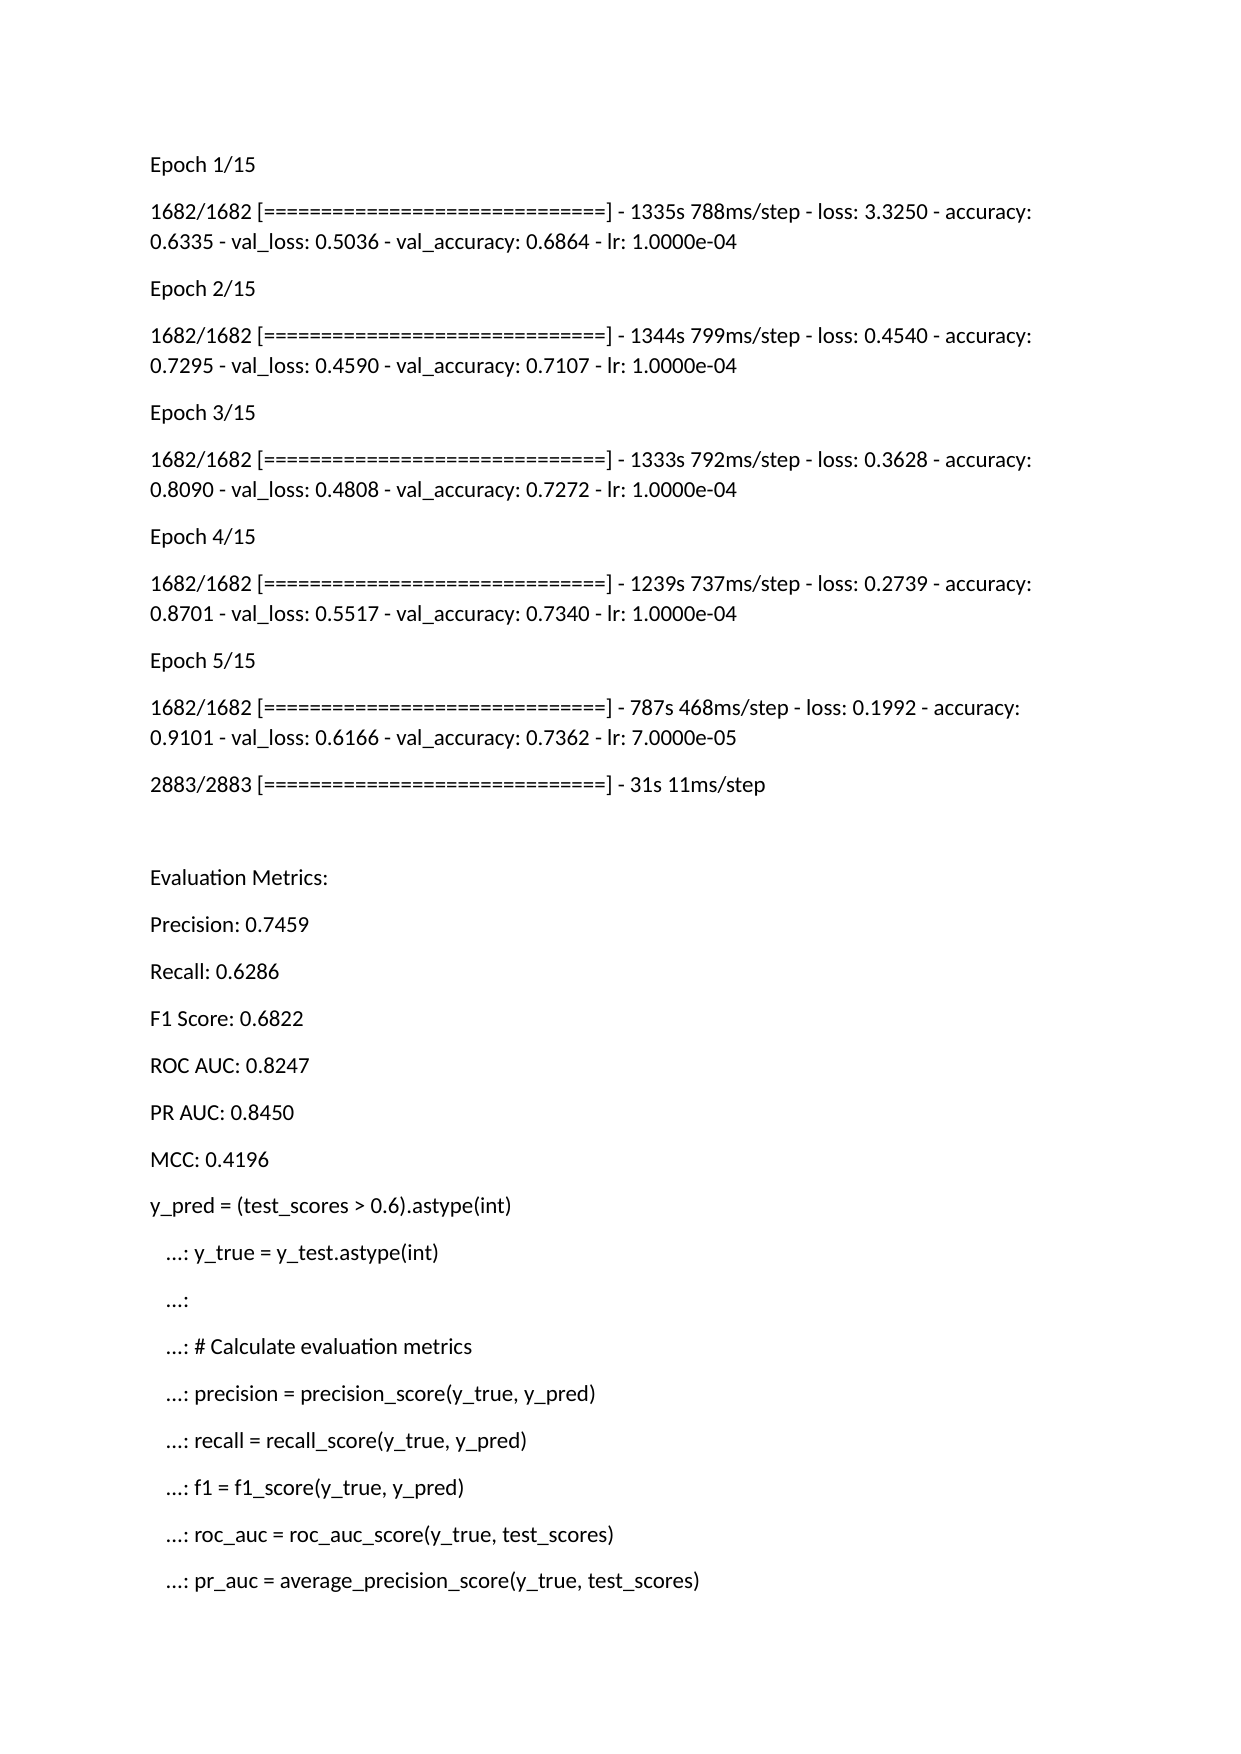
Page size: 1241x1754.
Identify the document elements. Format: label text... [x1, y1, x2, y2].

text ...: pr_auc = average_precision_score(y_true, test_scores) [150, 1567, 1090, 1595]
text y_pred = (test_scores > 0.6).astype(int) [150, 1192, 1090, 1220]
text ...: # Calculate evaluation metrics [150, 1332, 1090, 1360]
text MCC: 0.4196 [150, 1145, 1090, 1173]
text ROC AUC: 0.8247 [150, 1051, 1090, 1079]
text Epoch 2/15 [150, 274, 1090, 302]
text 1682/1682 [==============================] - 787s 468ms/step - loss: 0.1992 - accuracy: 0.9101 - val_loss: 0.6166 - val_accuracy: 0.7362 - lr: 7.0000e-05 [150, 693, 1090, 751]
text PR AUC: 0.8450 [150, 1098, 1090, 1126]
text 1682/1682 [==============================] - 1333s 792ms/step - loss: 0.3628 - accuracy: 0.8090 - val_loss: 0.4808 - val_accuracy: 0.7272 - lr: 1.0000e-04 [150, 445, 1090, 503]
text ...: y_true = y_test.astype(int) [150, 1238, 1090, 1267]
text ...: [150, 1285, 1090, 1313]
text Epoch 1/15 [150, 150, 1090, 178]
text 1682/1682 [==============================] - 1239s 737ms/step - loss: 0.2739 - accuracy: 0.8701 - val_loss: 0.5517 - val_accuracy: 0.7340 - lr: 1.0000e-04 [150, 569, 1090, 627]
text 1682/1682 [==============================] - 1344s 799ms/step - loss: 0.4540 - accuracy: 0.7295 - val_loss: 0.4590 - val_accuracy: 0.7107 - lr: 1.0000e-04 [150, 321, 1090, 379]
text ...: precision = precision_score(y_true, y_pred) [150, 1379, 1090, 1407]
text F1 Score: 0.6822 [150, 1004, 1090, 1032]
text Evaluation Metrics: [150, 863, 1090, 892]
text 1682/1682 [==============================] - 1335s 788ms/step - loss: 3.3250 - accuracy: 0.6335 - val_loss: 0.5036 - val_accuracy: 0.6864 - lr: 1.0000e-04 [150, 197, 1090, 255]
text ...: f1 = f1_score(y_true, y_pred) [150, 1473, 1090, 1501]
text 2883/2883 [==============================] - 31s 11ms/step [150, 770, 1090, 798]
text ...: recall = recall_score(y_true, y_pred) [150, 1426, 1090, 1454]
text Epoch 4/15 [150, 522, 1090, 550]
text Recall: 0.6286 [150, 957, 1090, 985]
text Epoch 5/15 [150, 646, 1090, 674]
text ...: roc_auc = roc_auc_score(y_true, test_scores) [150, 1520, 1090, 1548]
text Epoch 3/15 [150, 398, 1090, 426]
text Precision: 0.7459 [150, 910, 1090, 938]
